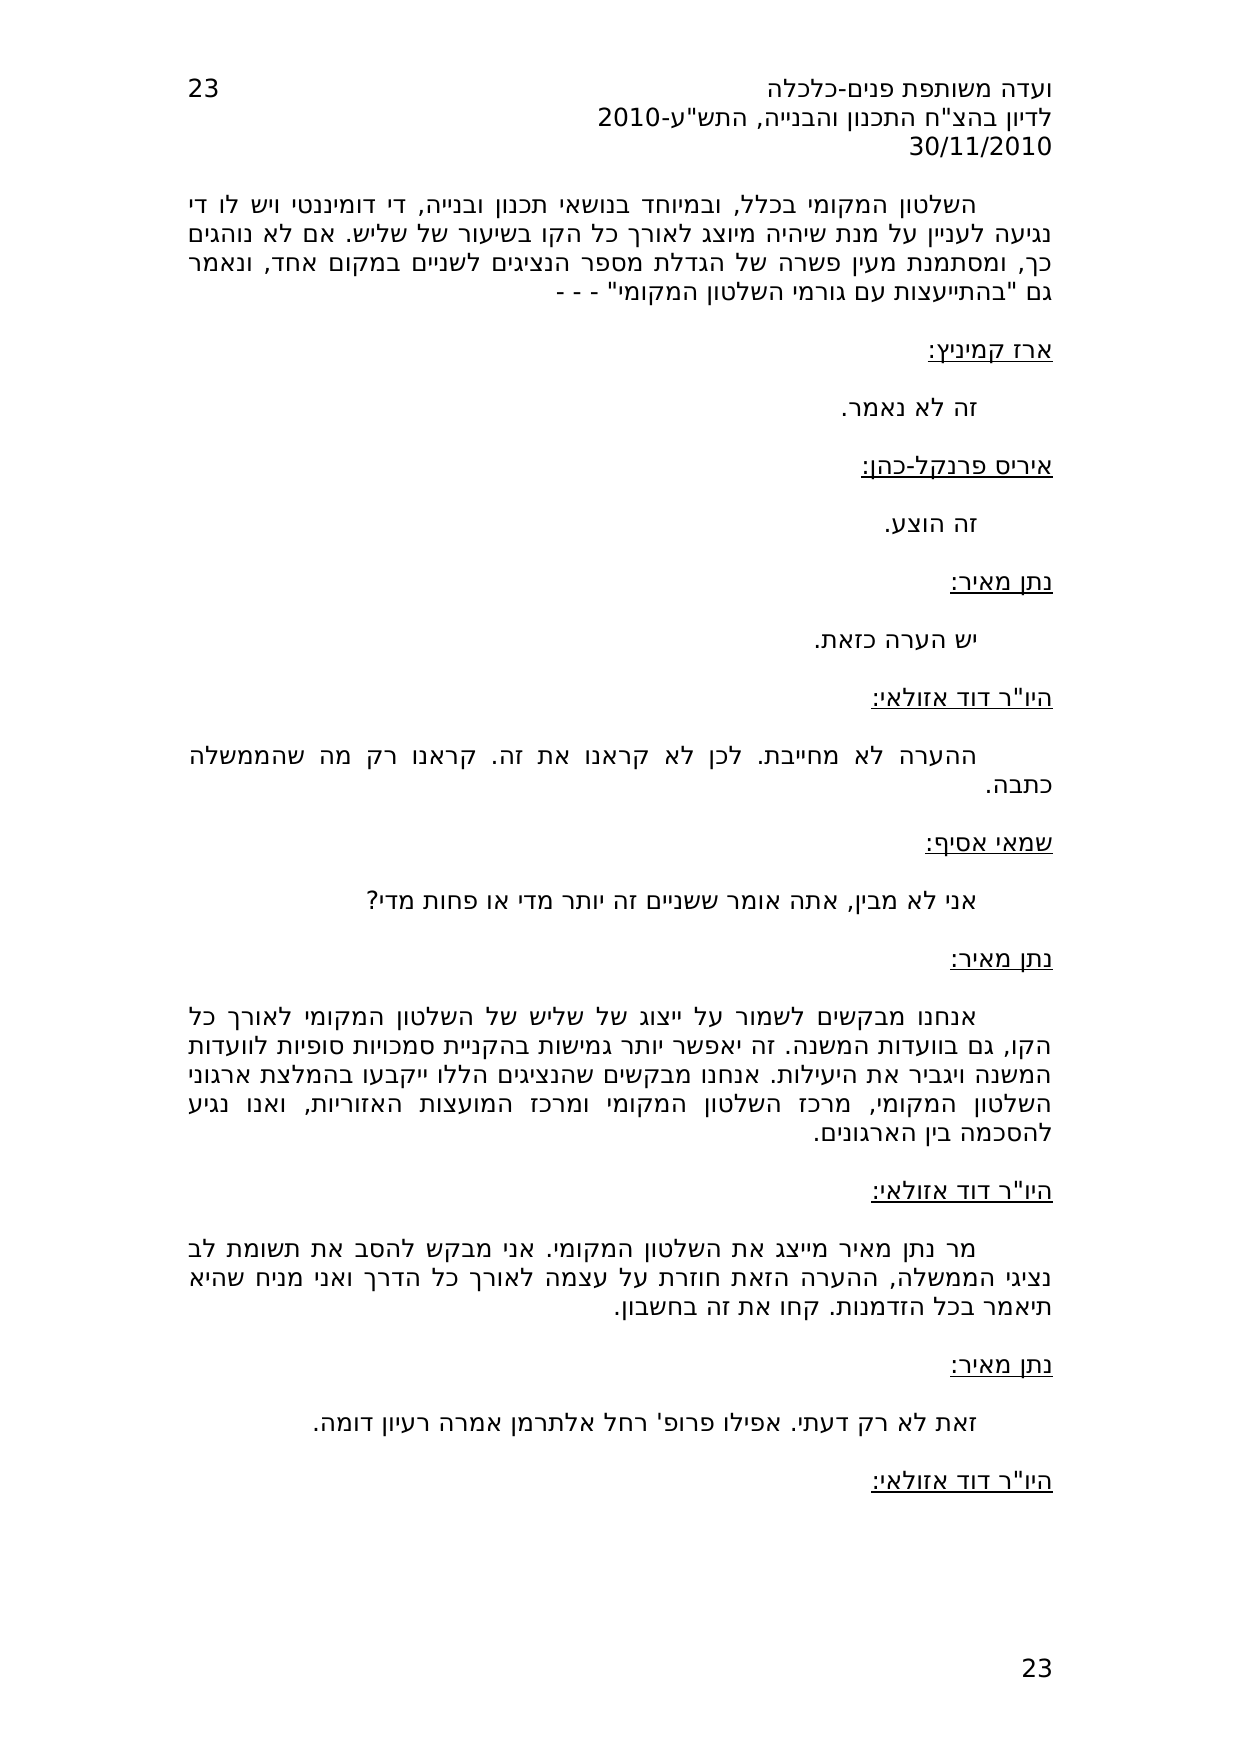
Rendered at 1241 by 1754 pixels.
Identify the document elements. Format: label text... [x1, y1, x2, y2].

text נתן מאיר: [187, 1350, 1053, 1379]
text נתן מאיר: [187, 567, 1053, 596]
text אני לא מבין, אתה אומר ששניים זה יותר מדי או פחות מדי? [187, 886, 1053, 915]
text ארז קמיניץ: [187, 335, 1053, 364]
text יש הערה כזאת. [187, 625, 1053, 654]
text השלטון המקומי בכלל, ובמיוחד בנושאי תכנון ובנייה, די דומיננטי ויש לו די נגיעה לעניין על מנת שיהיה מיוצג לאורך כל הקו בשיעור של שליש. אם לא נוהגים כך, ומסתמנת מעין פשרה של הגדלת מספר הנציגים לשניים במקום אחד, ונאמר גם "בהתייעצות עם גורמי השלטון המקומי" - - - [187, 190, 1053, 307]
text אנחנו מבקשים לשמור על ייצוג של שליש של השלטון המקומי לאורך כל הקו, גם בוועדות המשנה. זה יאפשר יותר גמישות בהקניית סמכויות סופיות לוועדות המשנה ויגביר את היעילות. אנחנו מבקשים שהנציגים הללו ייקבעו בהמלצת ארגוני השלטון המקומי, מרכז השלטון המקומי ומרכז המועצות האזוריות, ואנו נגיע להסכמה בין הארגונים. [187, 1002, 1053, 1147]
text היו"ר דוד אזולאי: [187, 1176, 1053, 1205]
text היו"ר דוד אזולאי: [187, 1466, 1053, 1495]
text שמאי אסיף: [187, 828, 1053, 857]
text מר נתן מאיר מייצג את השלטון המקומי. אני מבקש להסב את תשומת לב נציגי הממשלה, ההערה הזאת חוזרת על עצמה לאורך כל הדרך ואני מניח שהיא תיאמר בכל הזדמנות. קחו את זה בחשבון. [187, 1234, 1053, 1322]
text ההערה לא מחייבת. לכן לא קראנו את זה. קראנו רק מה שהממשלה כתבה. [187, 741, 1053, 799]
text איריס פרנקל-כהן: [187, 451, 1053, 480]
text זאת לא רק דעתי. אפילו פרופ' רחל אלתרמן אמרה רעיון דומה. [187, 1408, 1053, 1437]
text נתן מאיר: [187, 944, 1053, 973]
text היו"ר דוד אזולאי: [187, 683, 1053, 712]
text זה הוצע. [187, 509, 1053, 538]
text זה לא נאמר. [187, 393, 1053, 422]
